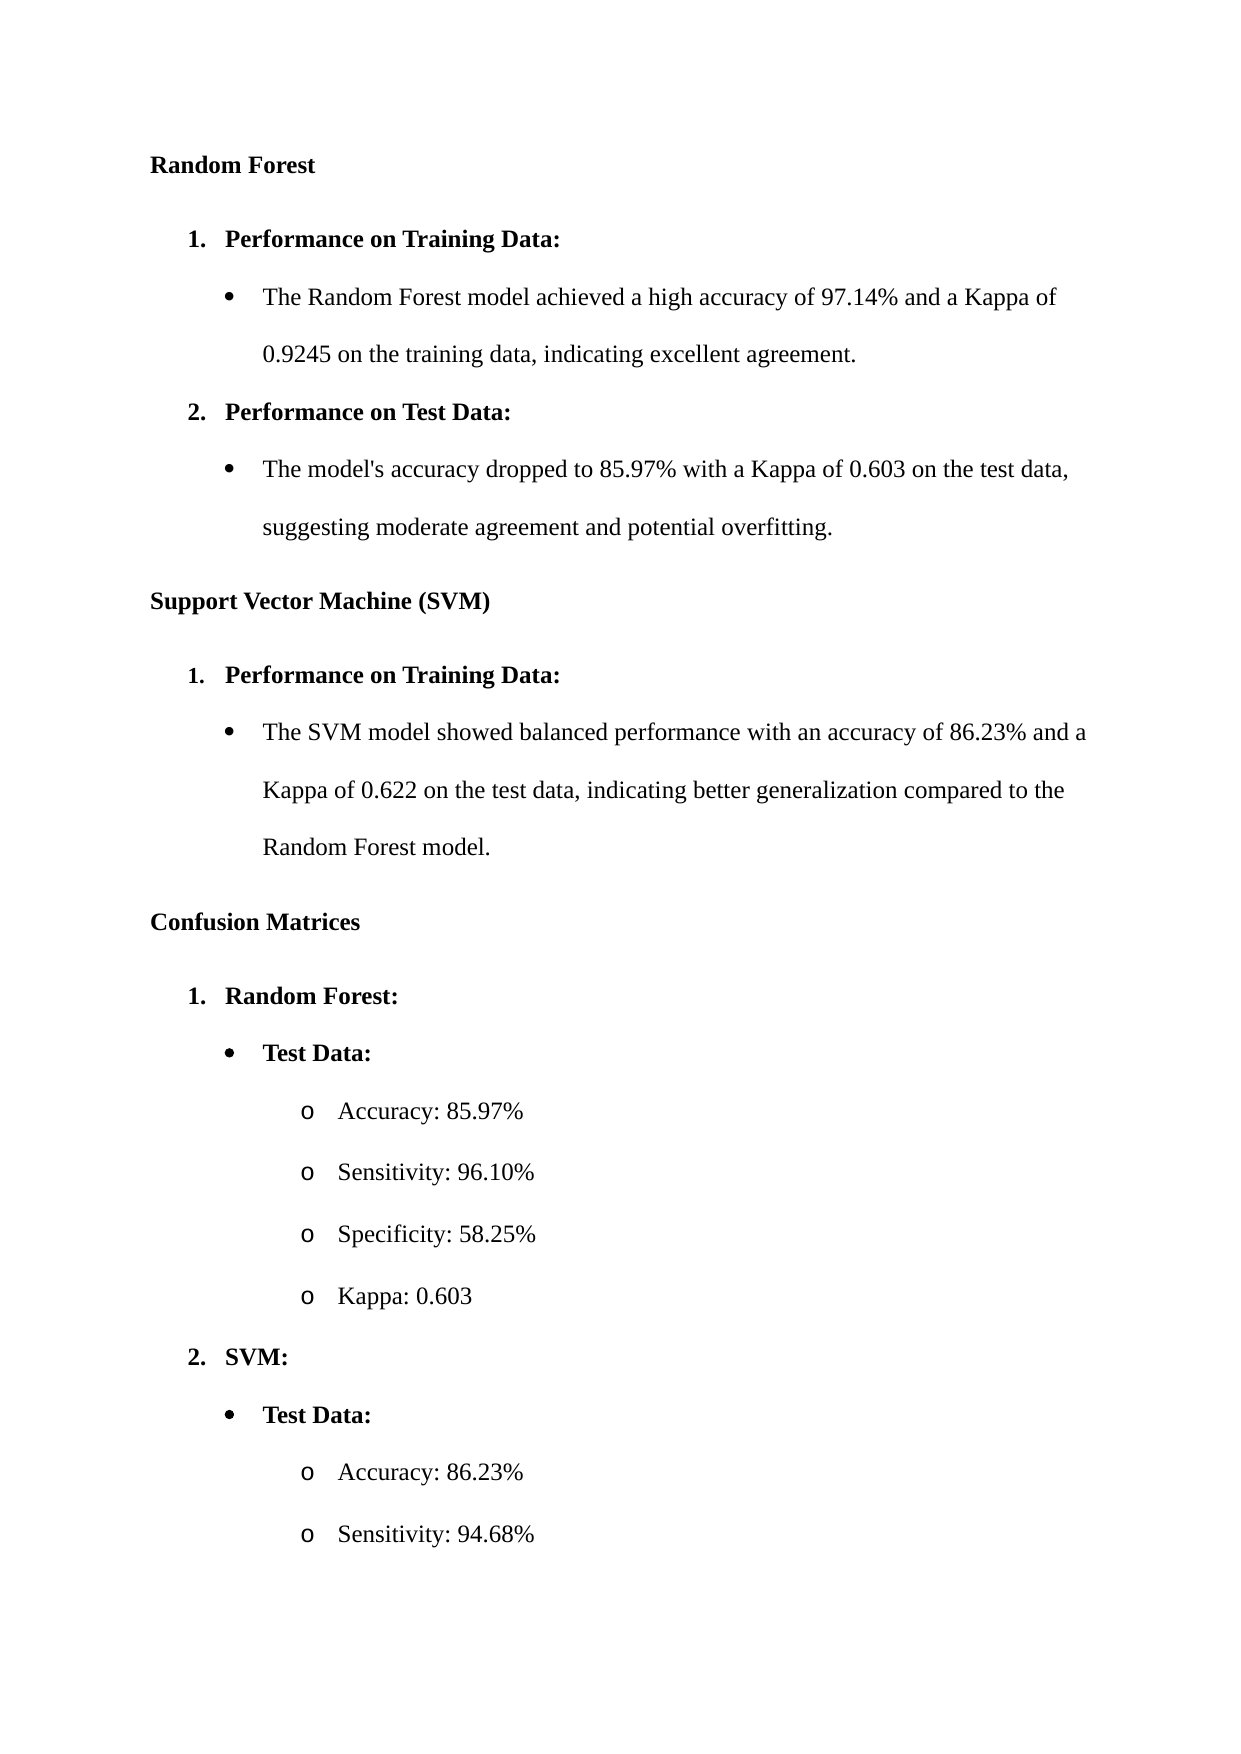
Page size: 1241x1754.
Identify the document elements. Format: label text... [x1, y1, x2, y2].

text Confusion Matrices [150, 907, 1090, 935]
text Random Forest [150, 150, 1090, 179]
list The Random Forest model achieved a high accuracy of 97.14% and a Kappa of 0.9245 on the training data, indicating excellent agreement. [225, 282, 1090, 368]
list Random Forest: [187, 981, 1090, 1009]
list Specificity: 58.25% [300, 1219, 1090, 1250]
list Performance on Training Data: [187, 224, 1090, 253]
list Test Data: [225, 1400, 1090, 1429]
list Accuracy: 86.23% [300, 1457, 1090, 1488]
list SVM: [187, 1342, 1090, 1371]
list The model's accuracy dropped to 85.97% with a Kappa of 0.603 on the test data, suggesting moderate agreement and potential overfitting. [225, 454, 1090, 540]
list Accuracy: 85.97% [300, 1096, 1090, 1127]
list Test Data: [225, 1038, 1090, 1067]
list Performance on Training Data: [187, 660, 1090, 689]
list Performance on Test Data: [187, 397, 1090, 425]
list Sensitivity: 94.68% [300, 1519, 1090, 1550]
text Support Vector Machine (SVM) [150, 586, 1090, 614]
list Kappa: 0.603 [300, 1281, 1090, 1312]
list The SVM model showed balanced performance with an accuracy of 86.23% and a Kappa of 0.622 on the test data, indicating better generalization compared to the Random Forest model. [225, 717, 1090, 861]
list Sensitivity: 96.10% [300, 1157, 1090, 1188]
